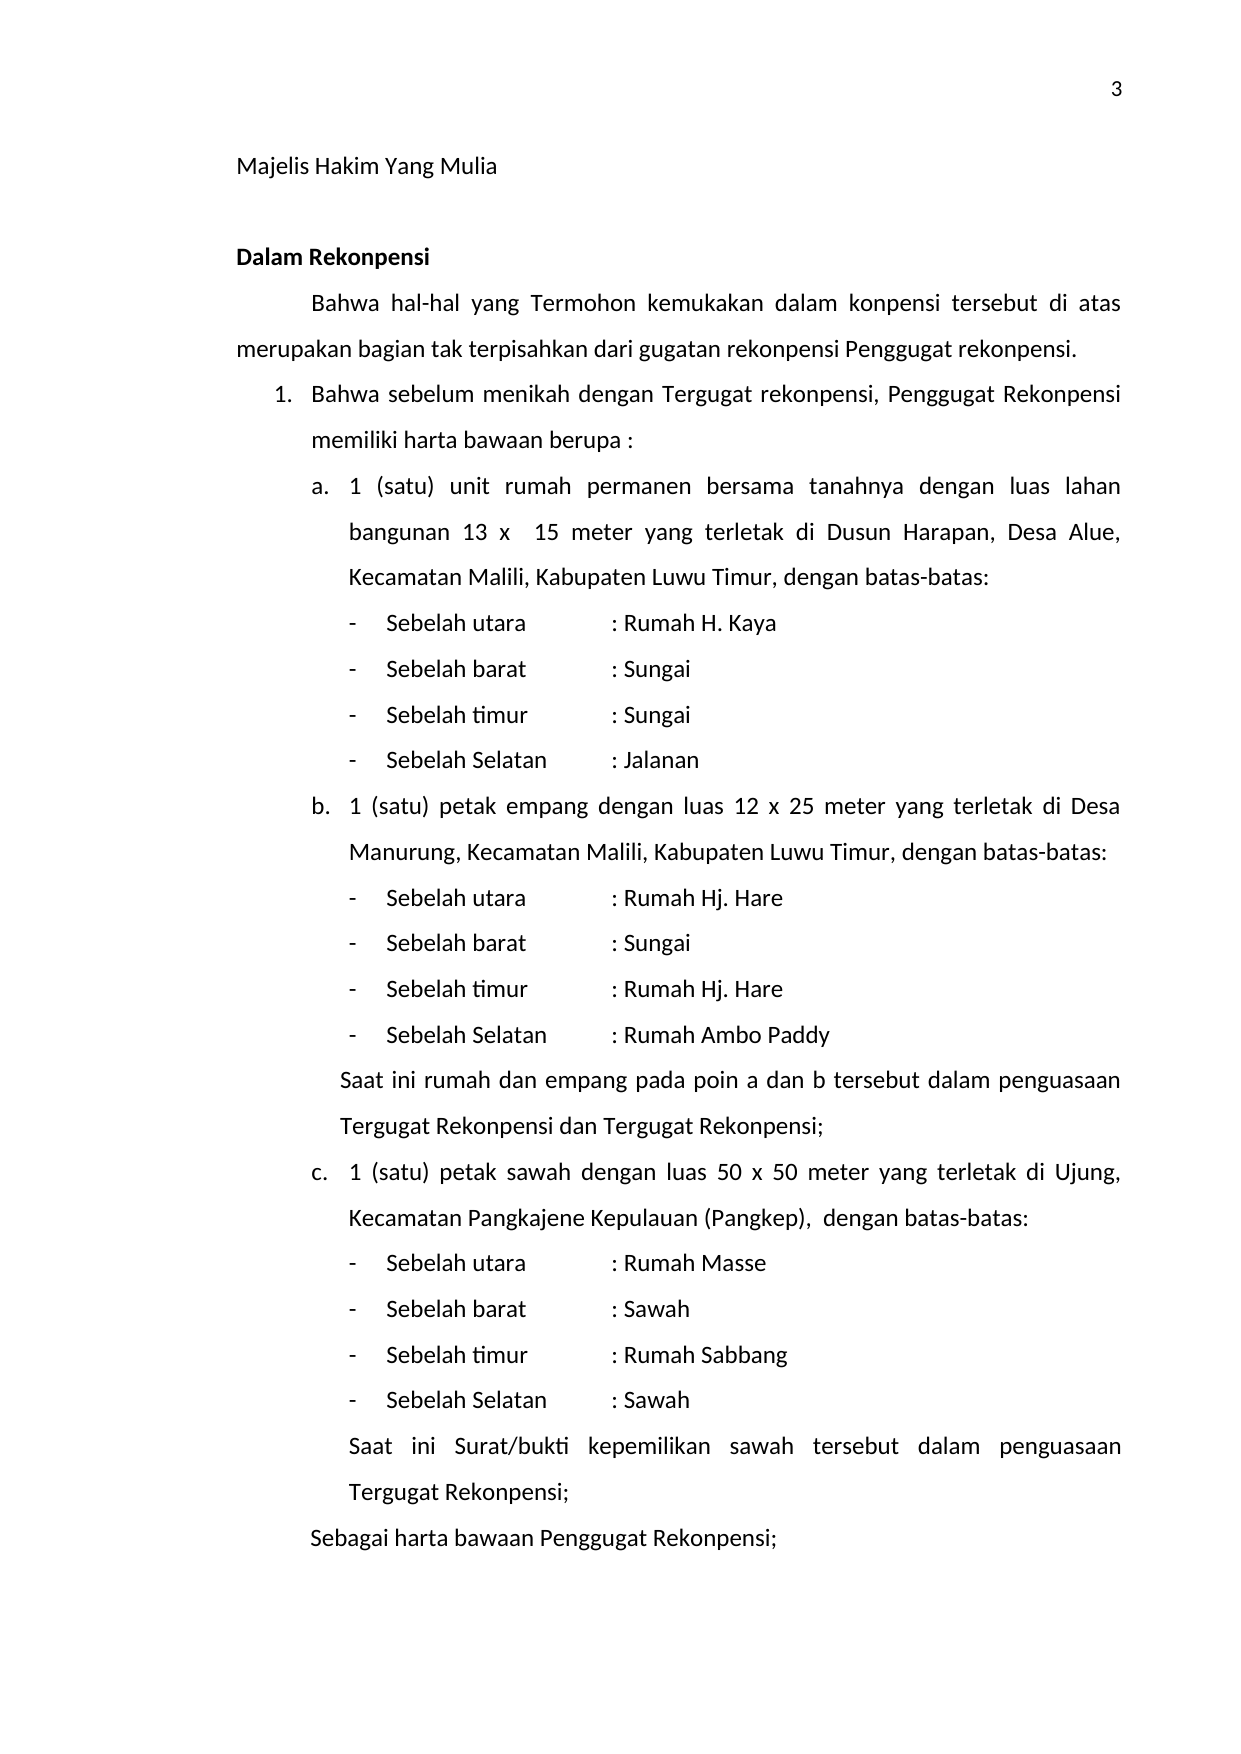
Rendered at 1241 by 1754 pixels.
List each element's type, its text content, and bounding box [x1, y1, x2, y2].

list Sebelah barat : Sungai [349, 653, 1122, 683]
list Sebelah barat : Sungai [349, 927, 1122, 958]
list Sebelah utara : Rumah Masse [349, 1247, 1122, 1278]
text Bahwa hal-hal yang Termohon kemukakan dalam konpensi tersebut di atas merupakan bagian tak terpisahkan dari gugatan rekonpensi Penggugat rekonpensi. [236, 287, 1122, 363]
list Sebelah Selatan : Rumah Ambo Paddy [349, 1019, 1122, 1049]
list Bahwa sebelum menikah dengan Tergugat rekonpensi, Penggugat Rekonpensi memiliki harta bawaan berupa : [274, 379, 1122, 455]
text Sebagai harta bawaan Penggugat Rekonpensi; [310, 1522, 1122, 1552]
list Sebelah barat : Sawah [349, 1293, 1122, 1324]
text Dalam Rekonpensi [236, 241, 1122, 272]
list Sebelah Selatan : Sawah [349, 1385, 1122, 1415]
list Sebelah utara : Rumah Hj. Hare [349, 882, 1122, 912]
list Sebelah Selatan : Jalanan [349, 744, 1122, 775]
list Sebelah timur : Rumah Hj. Hare [349, 973, 1122, 1004]
text Saat ini rumah dan empang pada poin a dan b tersebut dalam penguasaan Tergugat Rekonpensi dan Tergugat Rekonpensi; [340, 1064, 1122, 1141]
list 1 (satu) petak empang dengan luas 12 x 25 meter yang terletak di Desa Manurung, Kecamatan Malili, Kabupaten Luwu Timur, dengan batas-batas: [311, 790, 1122, 866]
text Saat ini Surat/bukti kepemilikan sawah tersebut dalam penguasaan Tergugat Rekonpensi; [349, 1430, 1122, 1507]
list Sebelah timur : Sungai [349, 699, 1122, 729]
list 1 (satu) petak sawah dengan luas 50 x 50 meter yang terletak di Ujung, Kecamatan Pangkajene Kepulauan (Pangkep), dengan batas-batas: [311, 1156, 1122, 1232]
list 1 (satu) unit rumah permanen bersama tanahnya dengan luas lahan bangunan 13 x 15 meter yang terletak di Dusun Harapan, Desa Alue, Kecamatan Malili, Kabupaten Luwu Timur, dengan batas-batas: [311, 470, 1122, 592]
text Majelis Hakim Yang Mulia [236, 150, 1122, 181]
list Sebelah utara : Rumah H. Kaya [349, 607, 1122, 638]
list Sebelah timur : Rumah Sabbang [349, 1339, 1122, 1369]
